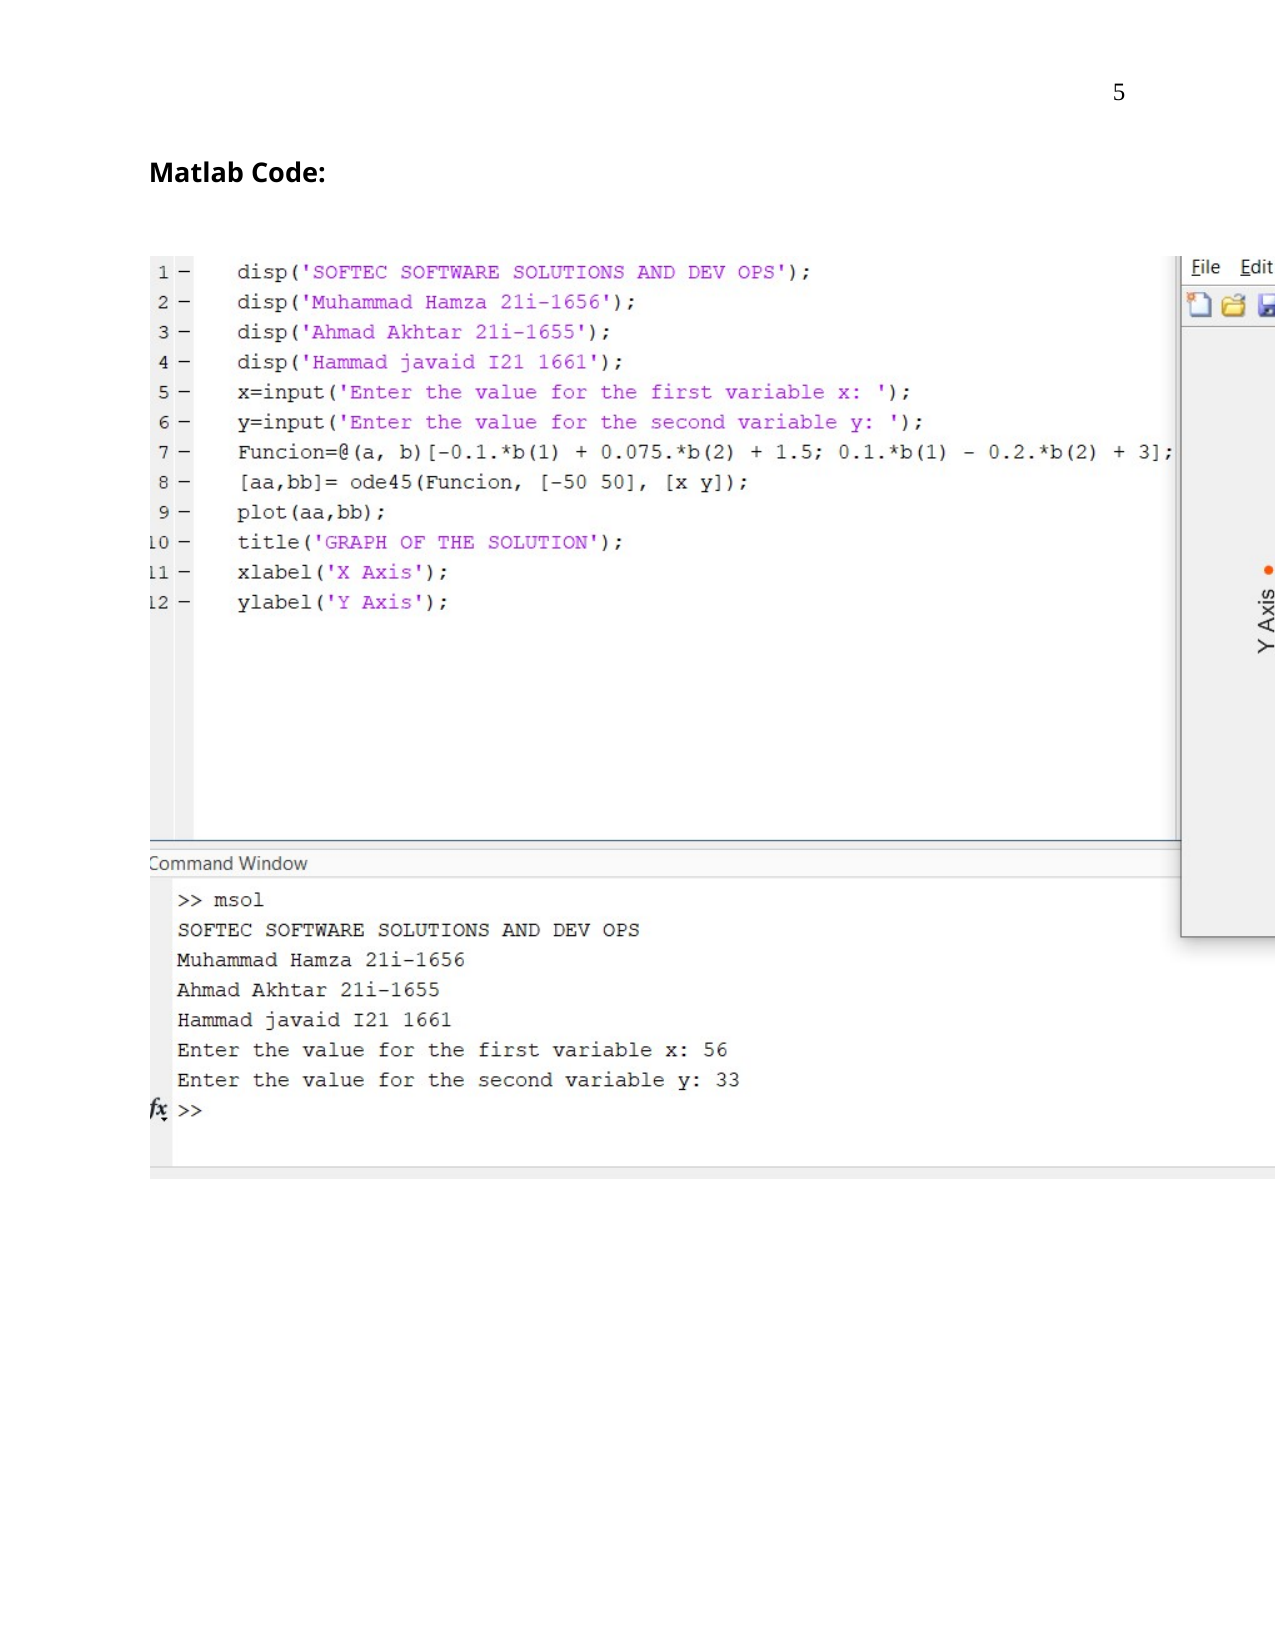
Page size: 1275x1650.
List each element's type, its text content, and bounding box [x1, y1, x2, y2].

subtitle Matlab Code: [148, 153, 1124, 190]
picture [150, 256, 1275, 1179]
